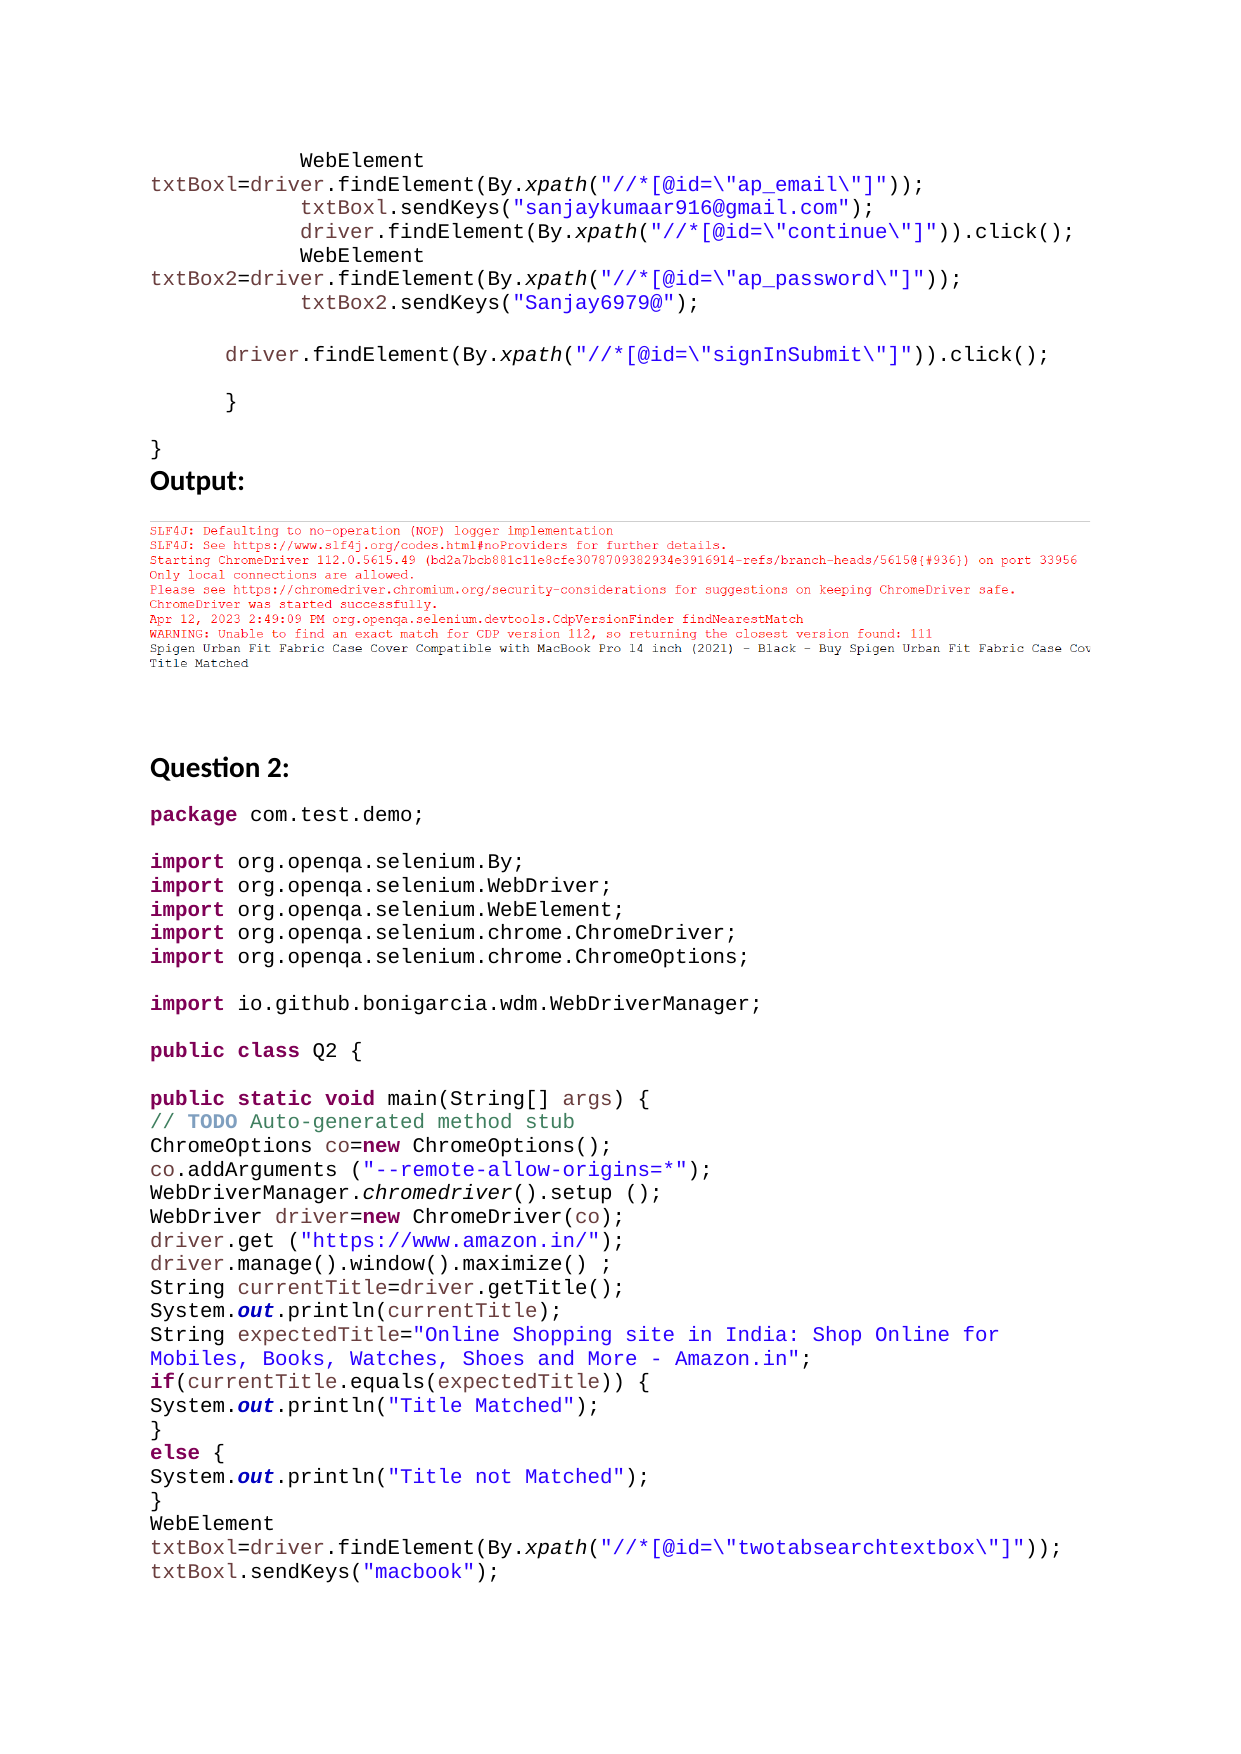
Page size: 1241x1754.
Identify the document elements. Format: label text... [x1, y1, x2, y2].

text Output: [150, 462, 1090, 497]
text WebElement txtBoxl=driver.findElement(By.xpath("//*[@id=\"ap_email\"]")); [150, 150, 1090, 197]
text WebElement txtBox2=driver.findElement(By.xpath("//*[@id=\"ap_password\"]")); [150, 244, 1090, 292]
text ChromeOptions co=new ChromeOptions(); [150, 1135, 1090, 1159]
text public class Q2 { [150, 1040, 1090, 1064]
text package com.test.demo; [150, 804, 1090, 828]
text System.out.println(currentTitle); [150, 1301, 1090, 1324]
text String currentTitle=driver.getTitle(); [150, 1277, 1090, 1301]
text import io.github.bonigarcia.wdm.WebDriverManager; [150, 993, 1090, 1017]
text import org.openqa.selenium.chrome.ChromeDriver; [150, 922, 1090, 946]
text driver.findElement(By.xpath("//*[@id=\"continue\"]")).click(); [150, 221, 1090, 244]
text System.out.println("Title Matched"); [150, 1395, 1090, 1419]
picture [150, 521, 1091, 684]
text WebDriverManager.chromedriver().setup (); [150, 1182, 1090, 1206]
text if(currentTitle.equals(expectedTitle)) { [150, 1371, 1090, 1395]
text import org.openqa.selenium.chrome.ChromeOptions; [150, 946, 1090, 969]
text } [150, 1490, 1090, 1513]
text WebDriver driver=new ChromeDriver(co); [150, 1206, 1090, 1229]
text } [150, 438, 1090, 462]
text import org.openqa.selenium.By; [150, 851, 1090, 875]
text else { [150, 1442, 1090, 1466]
text } [150, 1419, 1090, 1442]
text driver.get ("https://www.amazon.in/"); [150, 1229, 1090, 1253]
text } [150, 391, 1090, 414]
text import org.openqa.selenium.WebElement; [150, 898, 1090, 922]
text String expectedTitle="Online Shopping site in India: Shop Online for Mobiles, Books, Watches, Shoes and More - Amazon.in"; [150, 1324, 1090, 1371]
text txtBoxl.sendKeys("sanjaykumaar916@gmail.com"); [150, 197, 1090, 221]
text System.out.println("Title not Matched"); [150, 1466, 1090, 1490]
text co.addArguments ("--remote-allow-origins=*"); [150, 1159, 1090, 1182]
text txtBoxl.sendKeys("macbook"); [150, 1561, 1090, 1584]
text driver.findElement(By.xpath("//*[@id=\"signInSubmit\"]")).click(); [150, 316, 1090, 367]
text WebElement txtBoxl=driver.findElement(By.xpath("//*[@id=\"twotabsearchtextbox\"]")); [150, 1513, 1090, 1561]
text driver.manage().window().maximize() ; [150, 1253, 1090, 1277]
text public static void main(String[] args) { [150, 1088, 1090, 1111]
text import org.openqa.selenium.WebDriver; [150, 875, 1090, 898]
text Question 2: [150, 749, 1090, 784]
text // TODO Auto-generated method stub [150, 1111, 1090, 1135]
text txtBox2.sendKeys("Sanjay6979@"); [150, 292, 1090, 316]
